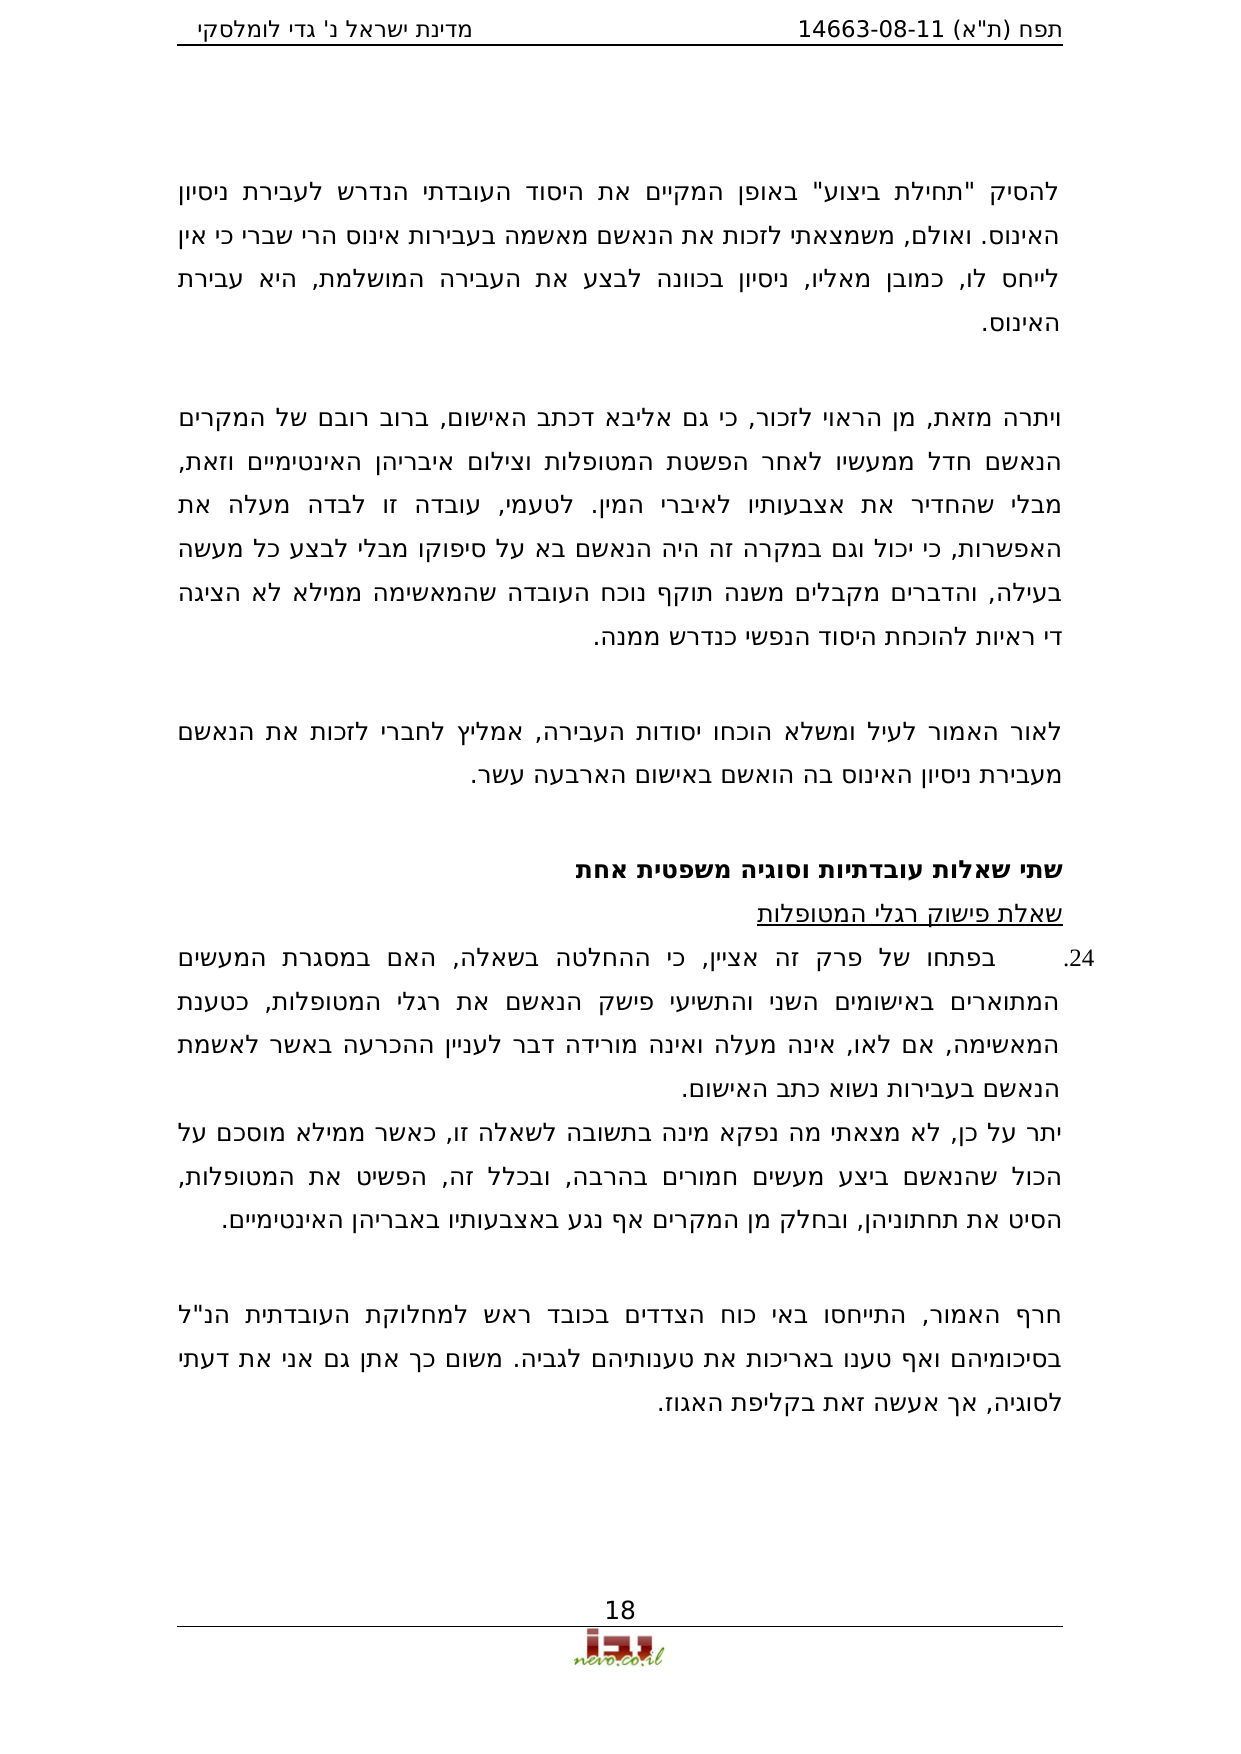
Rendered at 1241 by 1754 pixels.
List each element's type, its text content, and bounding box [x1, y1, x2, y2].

text ויתרה מזאת, מן הראוי לזכור, כי גם אליבא דכתב האישום, ברוב רובם של המקרים הנאשם חדל ממעשיו לאחר הפשטת המטופלות וצילום איבריהן האינטימיים וזאת, מבלי שהחדיר את אצבעותיו לאיברי המין. לטעמי, עובדה זו לבדה מעלה את האפשרות, כי יכול וגם במקרה זה היה הנאשם בא על סיפוקו מבלי לבצע כל מעשה בעילה, והדברים מקבלים משנה תוקף נוכח העובדה שהמאשימה ממילא לא הציגה די ראיות להוכחת היסוד הנפשי כנדרש ממנה. [177, 403, 1063, 651]
text לאור האמור לעיל ומשלא הוכחו יסודות העבירה, אמליץ לחברי לזכות את הנאשם מעבירת ניסיון האינוס בה הואשם באישום הארבעה עשר. [177, 717, 1063, 790]
list בפתחו של פרק זה אציין, כי ההחלטה בשאלה, האם במסגרת המעשים המתוארים באישומים השני והתשיעי פישק הנאשם את רגלי המטופלות, כטענת המאשימה, אם לאו, אינה מעלה ואינה מורידה דבר לעניין ההכרעה באשר לאשמת הנאשם בעבירות נשוא כתב האישום. [177, 943, 1063, 1103]
text חרף האמור, התייחסו באי כוח הצדדים בכובד ראש למחלוקת העובדתית הנ"ל בסיכומיהם ואף טענו באריכות את טענותיהם לגביה. משום כך אתן גם אני את דעתי לסוגיה, אך אעשה זאת בקליפת האגוז. [177, 1300, 1063, 1417]
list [177, 177, 1060, 338]
text שאלת פישוק רגלי המטופלות [177, 899, 1063, 928]
picture [574, 1628, 666, 1667]
text יתר על כן, לא מצאתי מה נפקא מינה בתשובה לשאלה זו, כאשר ממילא מוסכם על הכול שהנאשם ביצע מעשים חמורים בהרבה, ובכלל זה, הפשיט את המטופלות, הסיט את תחתוניהן, ובחלק מן המקרים אף נגע באצבעותיו באבריהן האינטימיים. [177, 1118, 1063, 1234]
text שתי שאלות עובדתיות וסוגיה משפטית אחת [177, 855, 1063, 884]
